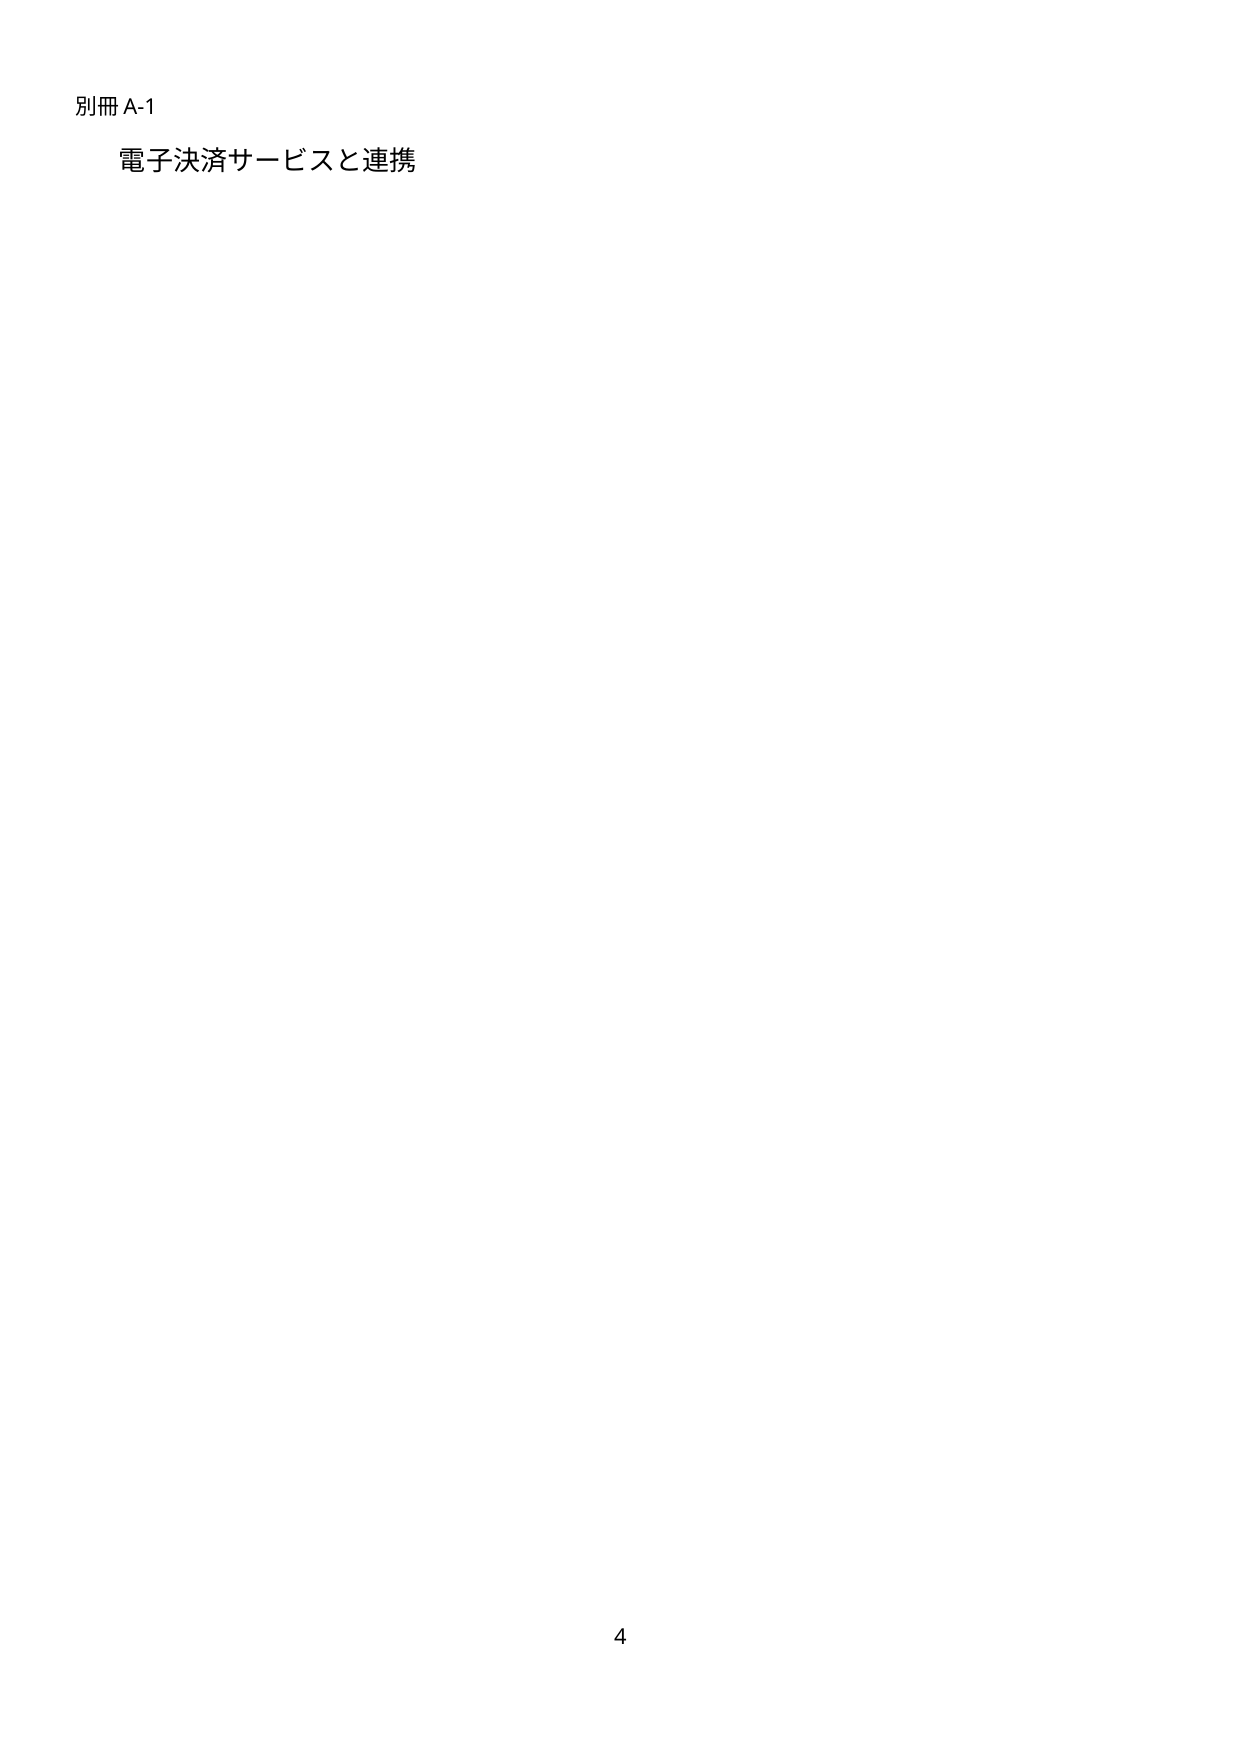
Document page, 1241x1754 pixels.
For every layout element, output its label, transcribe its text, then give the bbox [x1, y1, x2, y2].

list 電子決済サービスと連携 [119, 121, 1165, 196]
